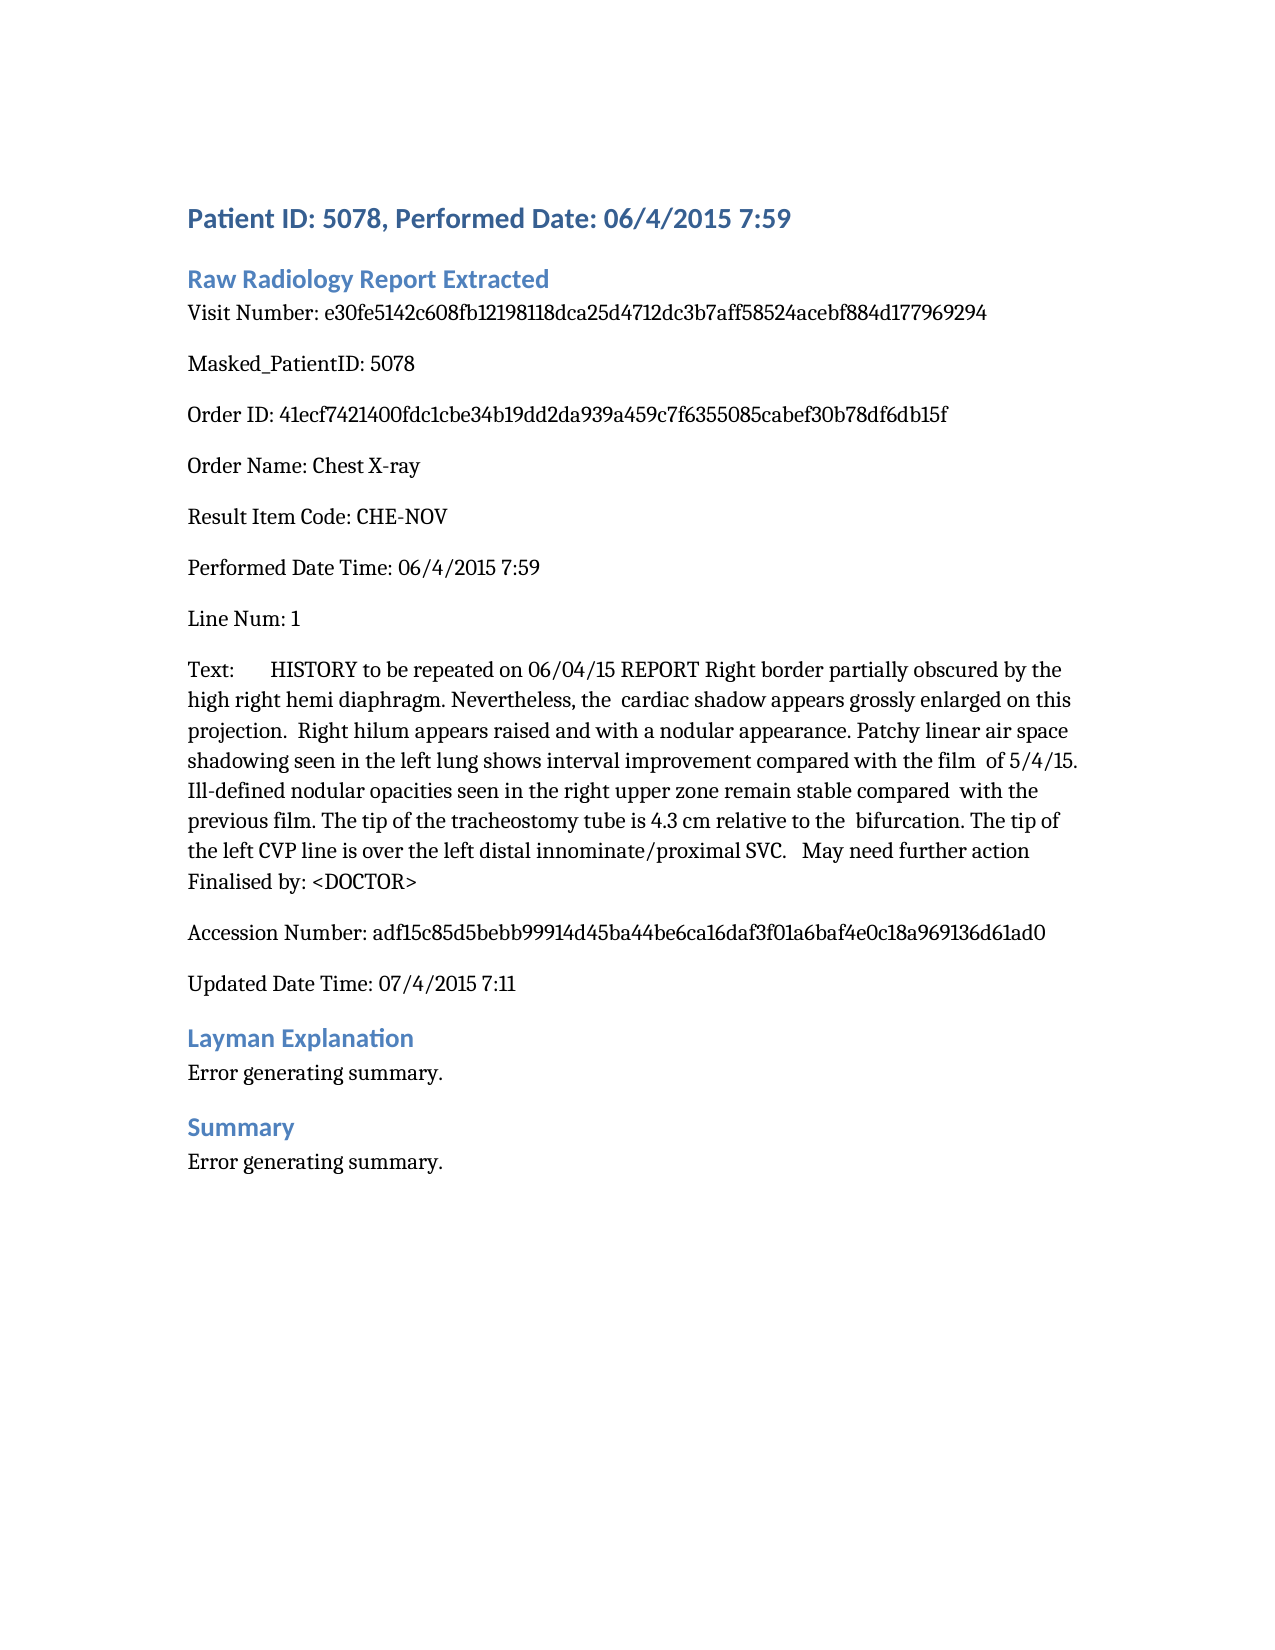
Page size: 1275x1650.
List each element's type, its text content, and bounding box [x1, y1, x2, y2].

text Accession Number: adf15c85d5bebb99914d45ba44be6ca16daf3f01a6baf4e0c18a969136d61ad0 [187, 919, 1087, 946]
text Line Num: 1 [187, 606, 1087, 632]
text Performed Date Time: 06/4/2015 7:59 [187, 555, 1087, 581]
text Error generating summary. [187, 1148, 1087, 1175]
text Visit Number: e30fe5142c608fb12198118dca25d4712dc3b7aff58524acebf884d177969294 [187, 300, 1087, 326]
text Result Item Code: CHE-NOV [187, 504, 1087, 530]
subtitle Layman Explanation [187, 1022, 1087, 1054]
text Order ID: 41ecf7421400fdc1cbe34b19dd2da939a459c7f6355085cabef30b78df6db15f [187, 402, 1087, 428]
subtitle Summary [187, 1111, 1087, 1143]
text Updated Date Time: 07/4/2015 7:11 [187, 971, 1087, 997]
text Masked_PatientID: 5078 [187, 351, 1087, 377]
subtitle Patient ID: 5078, Performed Date: 06/4/2015 7:59 [187, 200, 1087, 236]
text Order Name: Chest X-ray [187, 453, 1087, 479]
text Error generating summary. [187, 1059, 1087, 1086]
text Text: HISTORY to be repeated on 06/04/15 REPORT Right border partially obscured by the high right hemi diaphragm. Nevertheless, the cardiac shadow appears grossly enlarged on this projection. Right hilum appears raised and with a nodular appearance. Patchy linear air space shadowing seen in the left lung shows interval improvement compared with the film of 5/4/15. Ill-defined nodular opacities seen in the right upper zone remain stable compared with the previous film. The tip of the tracheostomy tube is 4.3 cm relative to the bifurcation. The tip of the left CVP line is over the left distal innominate/proximal SVC. May need further action Finalised by: <DOCTOR> [187, 657, 1087, 895]
subtitle Raw Radiology Report Extracted [187, 262, 1087, 295]
